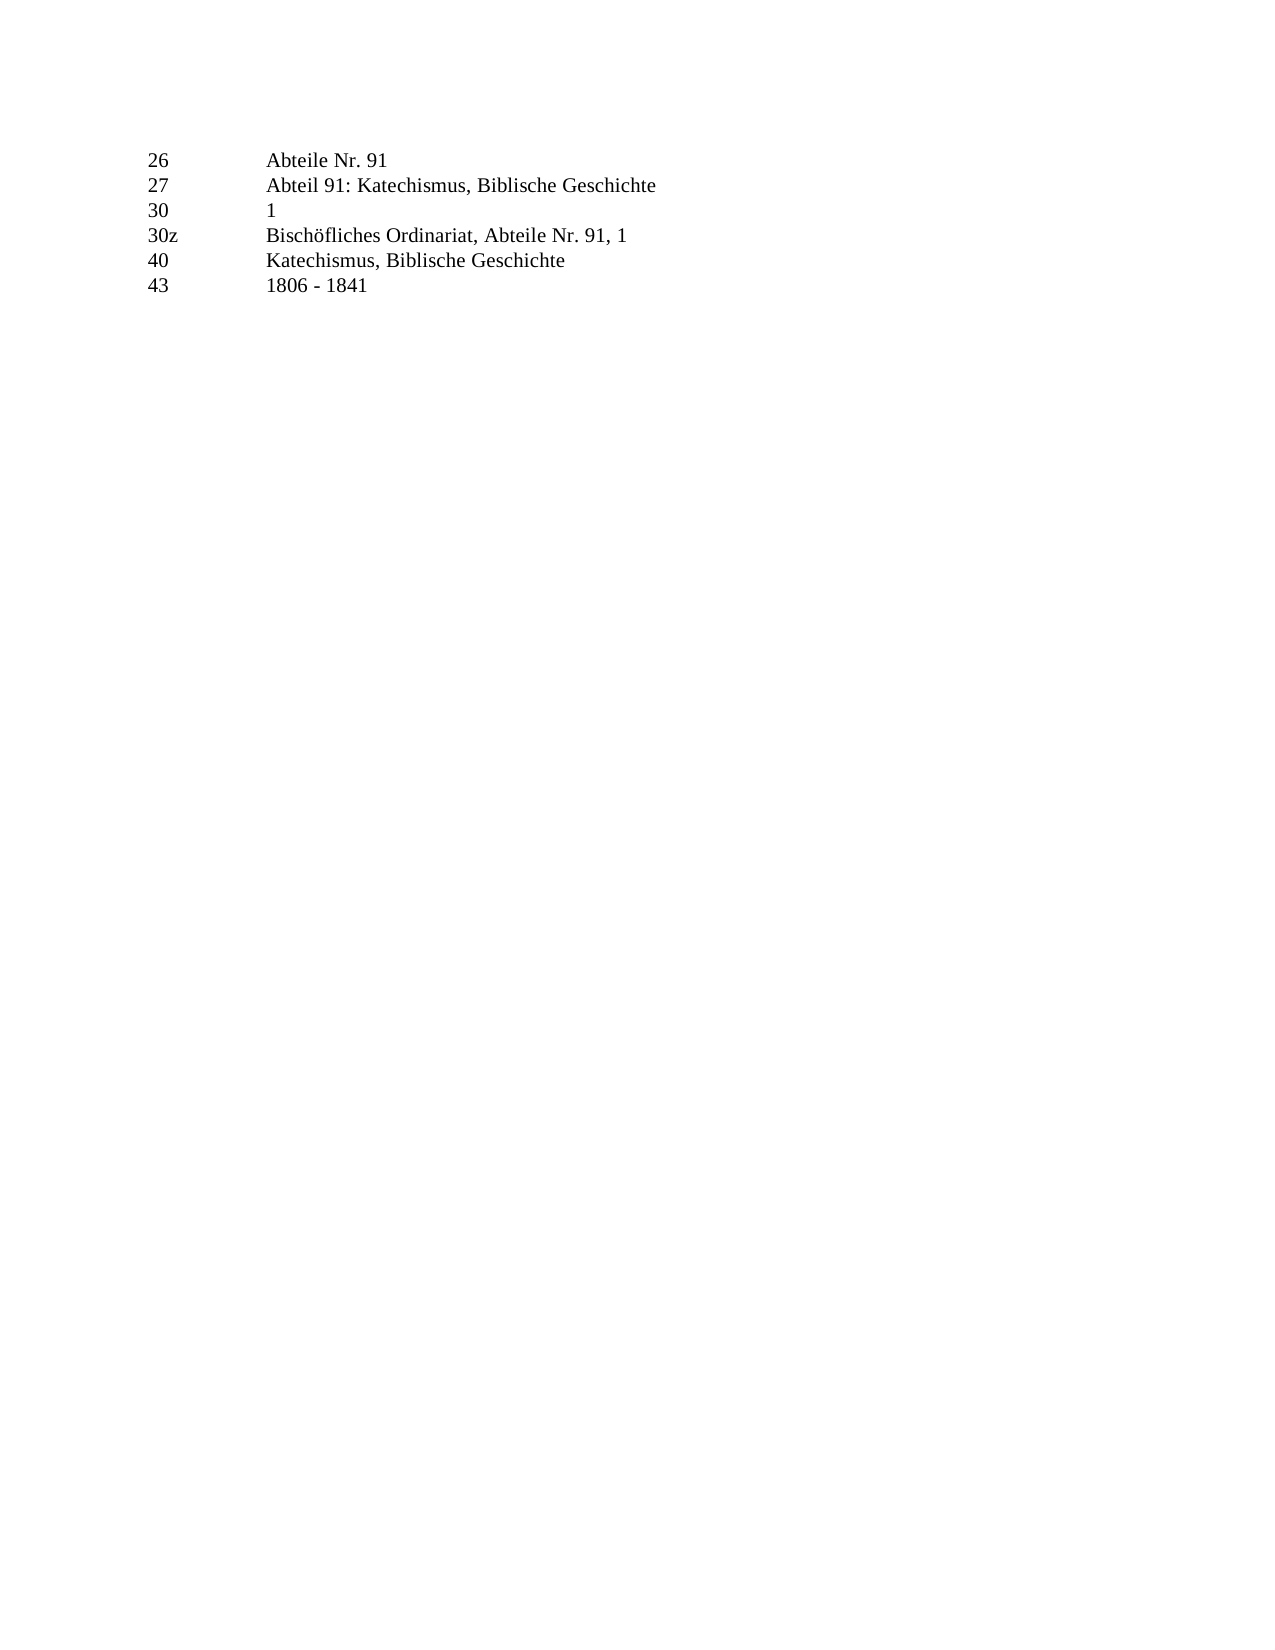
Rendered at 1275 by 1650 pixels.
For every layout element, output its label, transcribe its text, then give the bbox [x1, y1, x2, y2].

text 43 1806 - 1841 [148, 273, 1127, 298]
text 27 Abteil 91: s[Katechismus]s, s[Biblische Geschichte]s [148, 173, 1127, 198]
text 30 1 [148, 198, 1127, 223]
text 40 s[Katechismus]s, s[Biblische Geschichte]s [148, 248, 1127, 273]
text 30z Bischöfliches Ordinariat, Abteile Nr. 91, 1 [148, 223, 1127, 248]
text 26 Abteile Nr. 91 [148, 148, 1127, 173]
